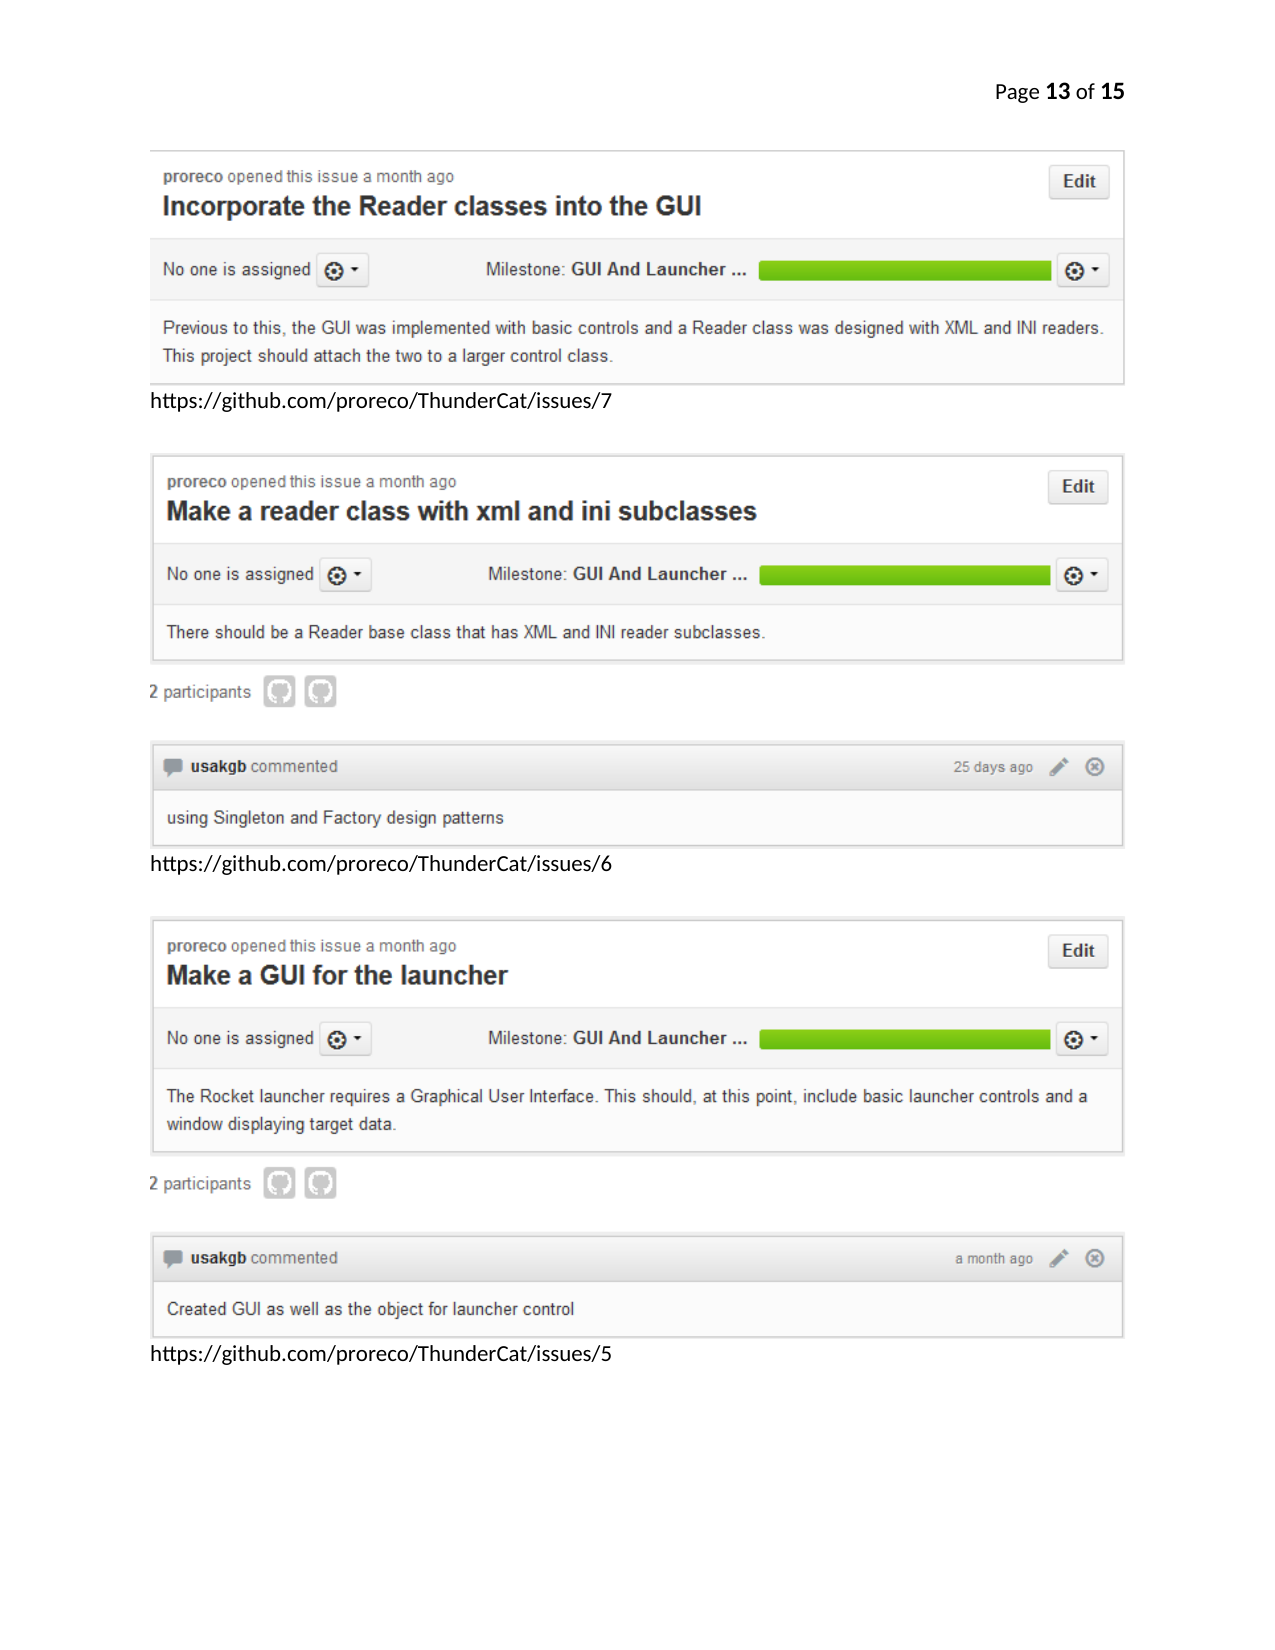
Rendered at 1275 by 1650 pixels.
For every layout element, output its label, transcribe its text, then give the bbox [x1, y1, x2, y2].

text https://github.com/proreco/ThunderCat/issues/7 [150, 386, 1125, 414]
picture [150, 150, 1125, 386]
picture [150, 453, 1125, 849]
text https://github.com/proreco/ThunderCat/issues/5 [150, 1339, 1125, 1367]
picture [150, 916, 1125, 1339]
text https://github.com/proreco/ThunderCat/issues/6 [150, 849, 1125, 877]
